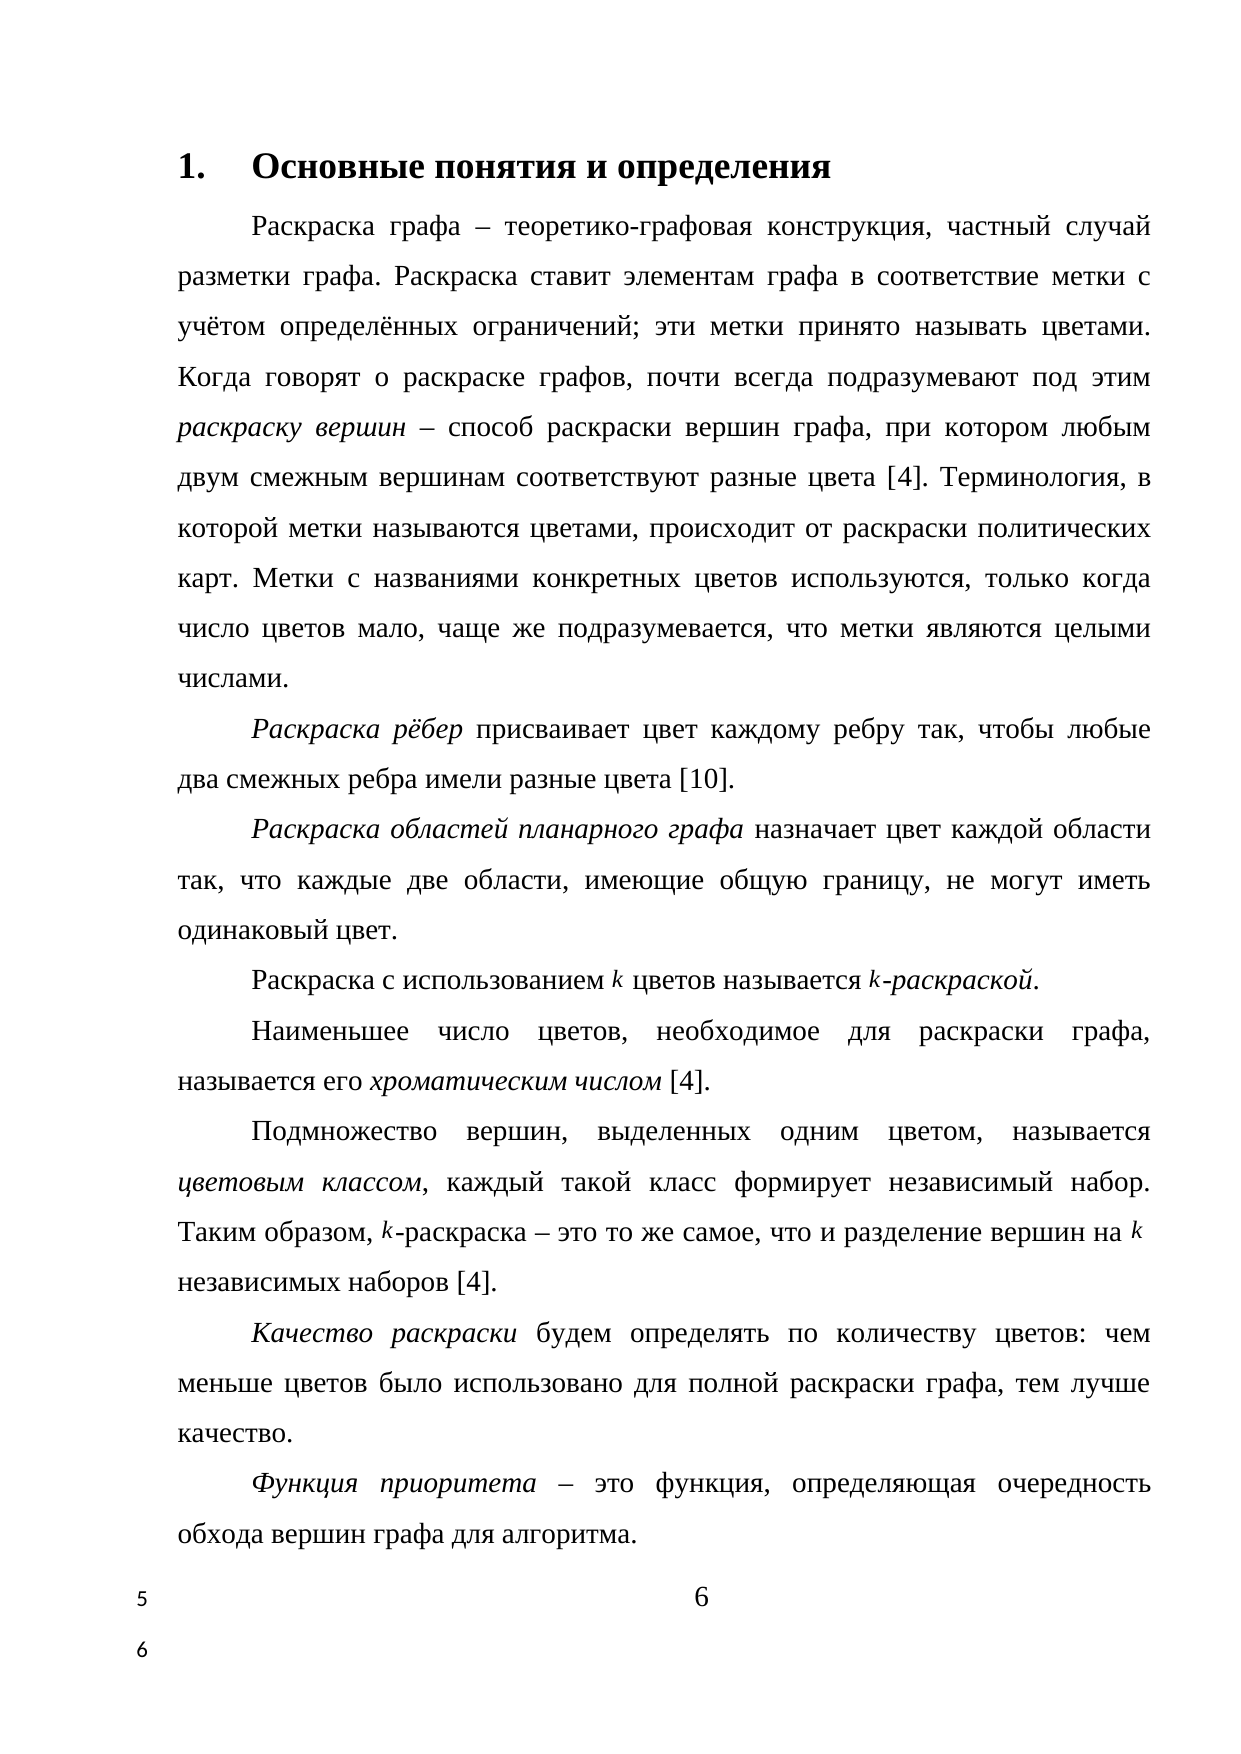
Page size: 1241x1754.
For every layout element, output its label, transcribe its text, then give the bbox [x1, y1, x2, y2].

text Качество раскраски будем определять по количеству цветов: чем меньше цветов было использовано для полной раскраски графа, тем лучше качество. [177, 1315, 1152, 1449]
text Раскраска рёбер присваивает цвет каждому ребру так, чтобы любые два смежных ребра имели разные цвета [10]. [177, 711, 1152, 795]
text Раскраска графа – теоретико-графовая конструкция, частный случай разметки графа. Раскраска ставит элементам графа в соответствие метки с учётом определённых ограничений; эти метки принято называть цветами. Когда говорят о раскраске графов, почти всегда подразумевают под этим раскраску вершин – способ раскраски вершин графа, при котором любым двум смежным вершинам соответствуют разные цвета [4]. Терминология, в которой метки называются цветами, происходит от раскраски политических карт. Метки с названиями конкретных цветов используются, только когда число цветов мало, чаще же подразумевается, что метки являются целыми числами. [177, 208, 1152, 694]
text Функция приоритета – это функция, определяющая очередность обхода вершин графа для алгоритма. [177, 1466, 1152, 1549]
text Наименьшее число цветов, необходимое для раскраски графа, называется его хроматическим числом [4]. [177, 1013, 1152, 1097]
text Раскраска областей планарного графа назначает цвет каждой области так, что каждые две области, имеющие общую границу, не могут иметь одинаковый цвет. [177, 812, 1152, 946]
text Подмножество вершин, выделенных одним цветом, называется цветовым классом, каждый такой класс формирует независимый набор. Таким образом, -раскраска – это то же самое, что и разделение вершин на независимых наборов [4]. [177, 1113, 1152, 1298]
subtitle Основные понятия и определения [177, 143, 1152, 186]
text Раскраска с использованием цветов называется -раскраской. [177, 962, 1152, 996]
